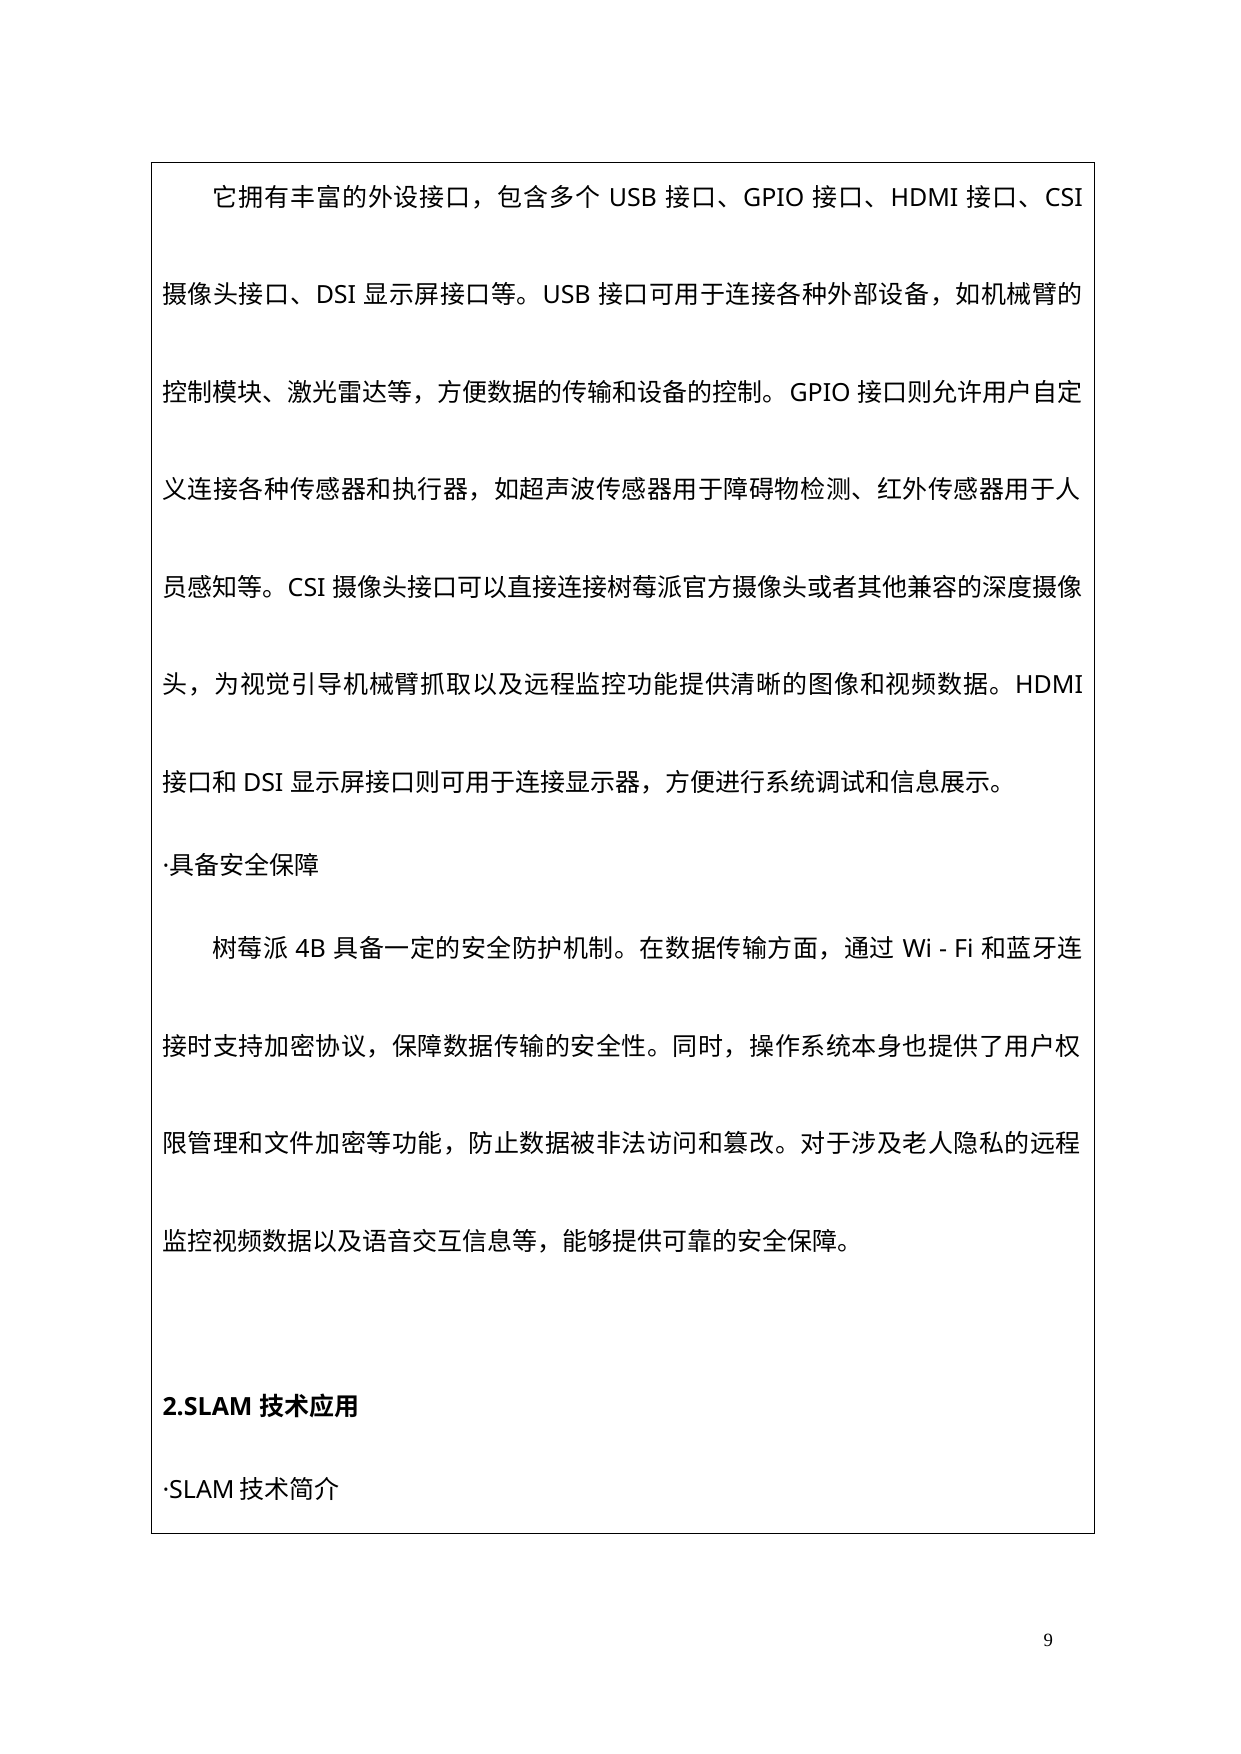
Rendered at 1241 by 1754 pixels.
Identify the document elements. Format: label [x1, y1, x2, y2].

table_cell [152, 163, 1094, 1532]
